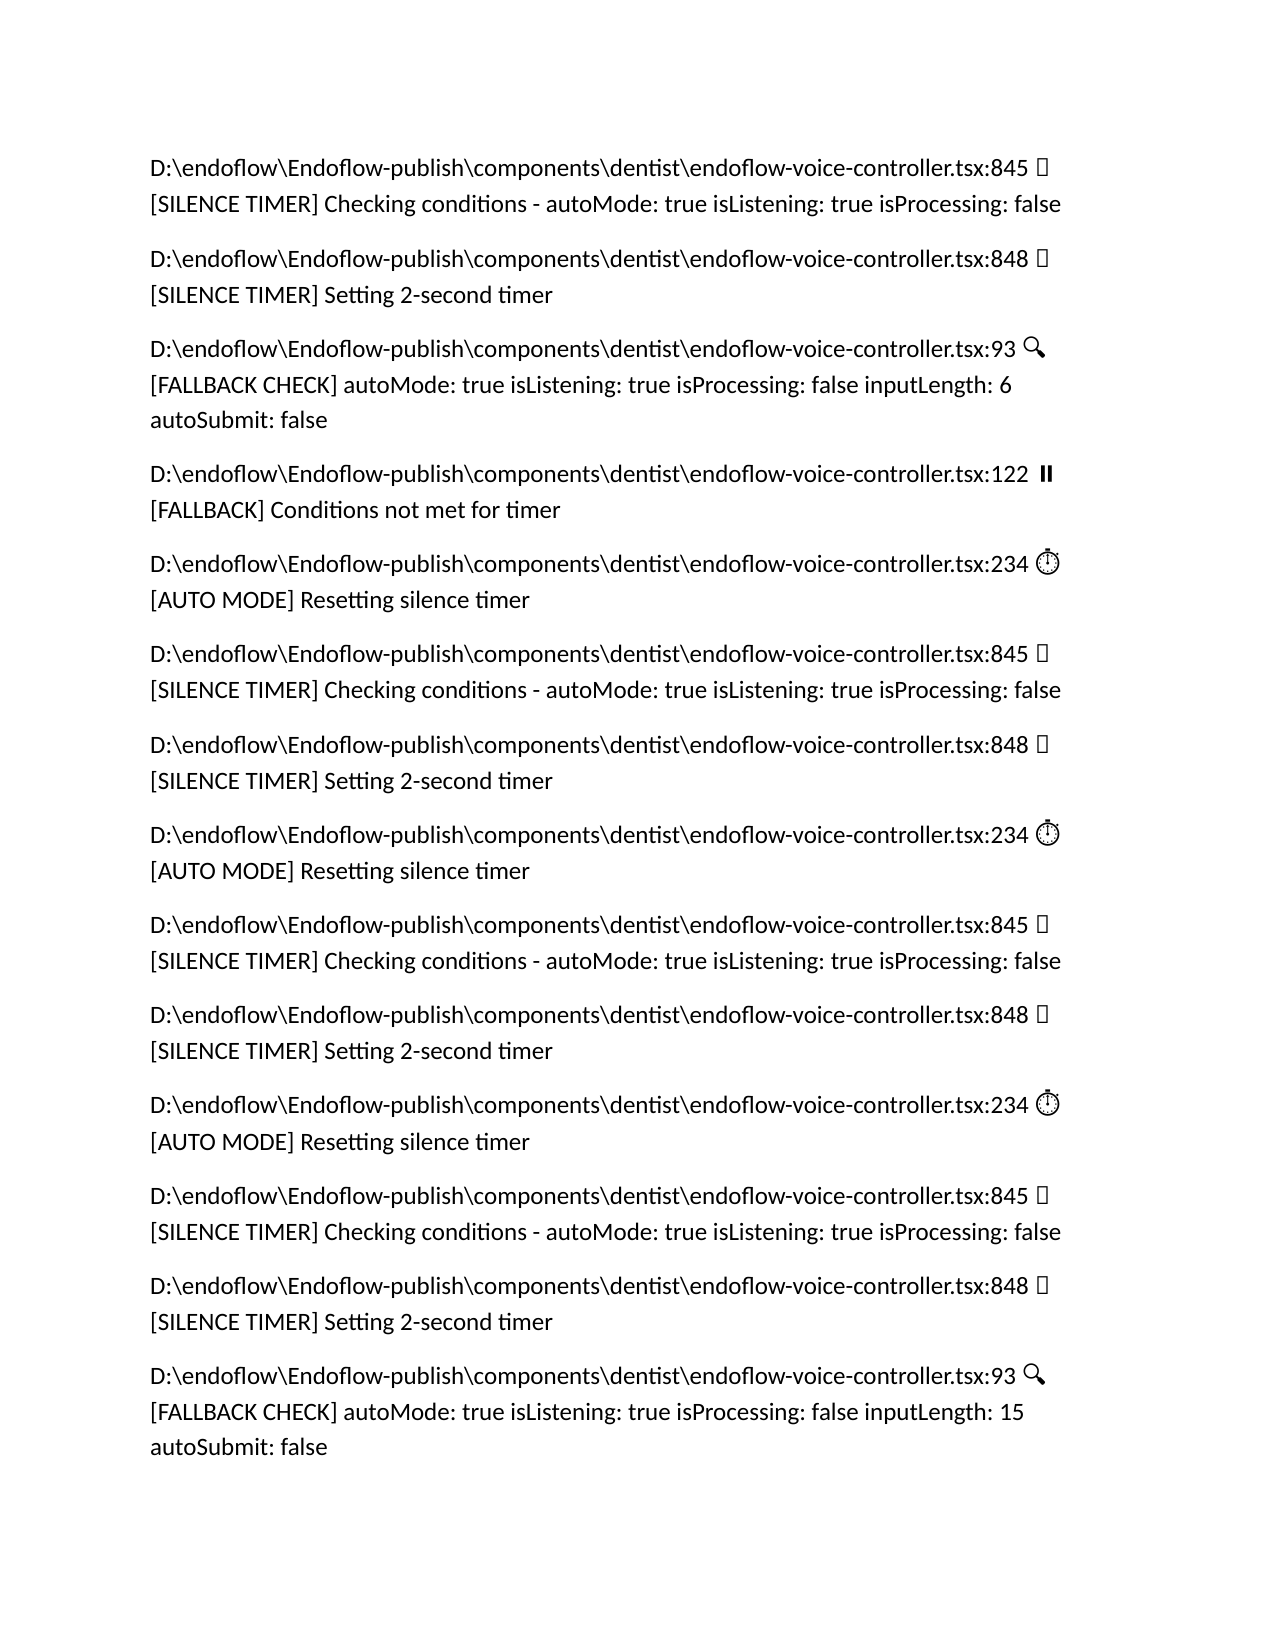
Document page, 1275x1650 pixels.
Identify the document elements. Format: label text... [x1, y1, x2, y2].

text D:\endoflow\Endoflow-publish\components\dentist\endoflow-voice-controller.tsx:848 ⏰ [SILENCE TIMER] Setting 2-second timer [150, 726, 1125, 795]
text D:\endoflow\Endoflow-publish\components\dentist\endoflow-voice-controller.tsx:122 ⏸️ [FALLBACK] Conditions not met for timer [150, 456, 1125, 525]
text D:\endoflow\Endoflow-publish\components\dentist\endoflow-voice-controller.tsx:234 ⏱️ [AUTO MODE] Resetting silence timer [150, 816, 1125, 886]
text D:\endoflow\Endoflow-publish\components\dentist\endoflow-voice-controller.tsx:234 ⏱️ [AUTO MODE] Resetting silence timer [150, 1087, 1125, 1156]
text D:\endoflow\Endoflow-publish\components\dentist\endoflow-voice-controller.tsx:848 ⏰ [SILENCE TIMER] Setting 2-second timer [150, 997, 1125, 1066]
text D:\endoflow\Endoflow-publish\components\dentist\endoflow-voice-controller.tsx:848 ⏰ [SILENCE TIMER] Setting 2-second timer [150, 1267, 1125, 1337]
text D:\endoflow\Endoflow-publish\components\dentist\endoflow-voice-controller.tsx:234 ⏱️ [AUTO MODE] Resetting silence timer [150, 546, 1125, 615]
text D:\endoflow\Endoflow-publish\components\dentist\endoflow-voice-controller.tsx:848 ⏰ [SILENCE TIMER] Setting 2-second timer [150, 240, 1125, 309]
text D:\endoflow\Endoflow-publish\components\dentist\endoflow-voice-controller.tsx:93 🔍 [FALLBACK CHECK] autoMode: true isListening: true isProcessing: false inputLength: 15 autoSubmit: false [150, 1358, 1125, 1462]
text D:\endoflow\Endoflow-publish\components\dentist\endoflow-voice-controller.tsx:93 🔍 [FALLBACK CHECK] autoMode: true isListening: true isProcessing: false inputLength: 6 autoSubmit: false [150, 330, 1125, 434]
